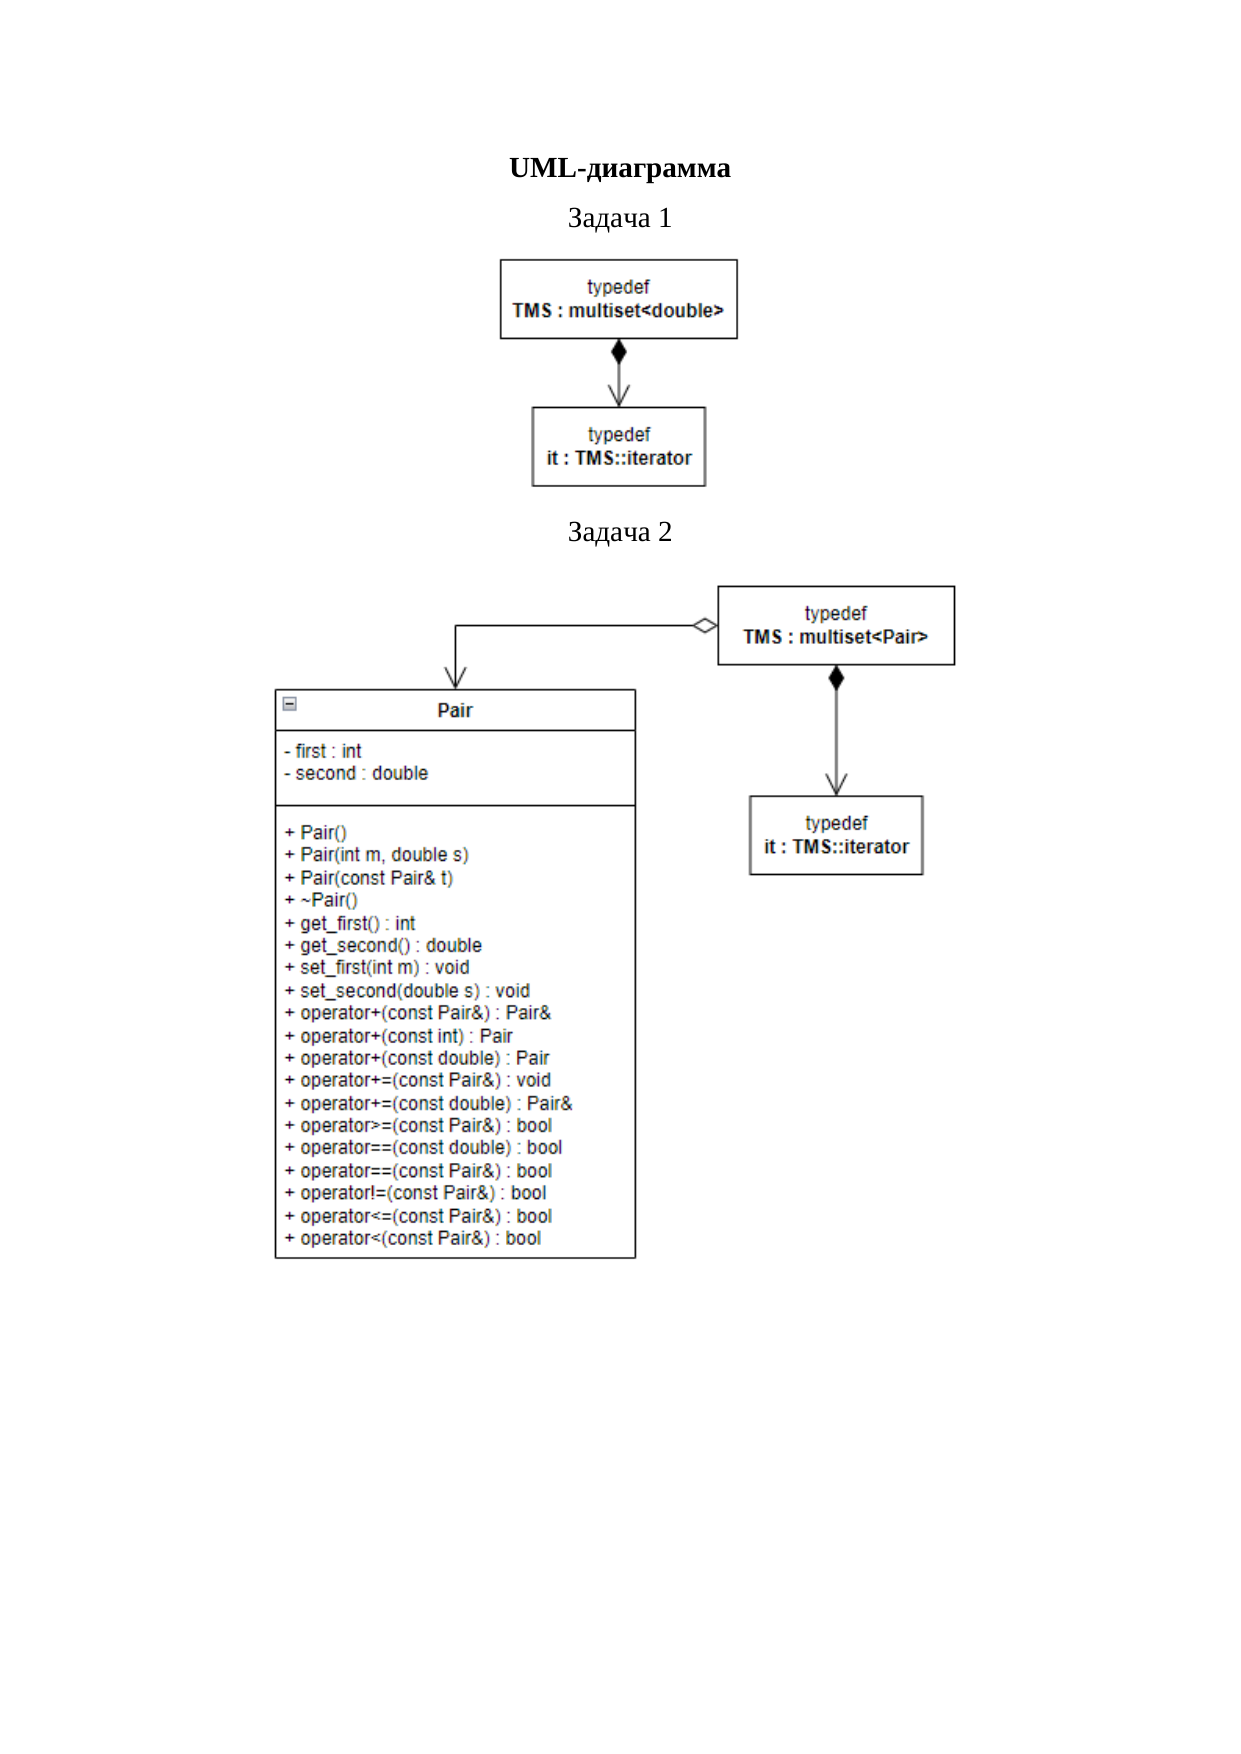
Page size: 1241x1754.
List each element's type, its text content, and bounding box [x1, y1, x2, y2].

text Задача 2 [150, 514, 1090, 548]
text Задача 1 [150, 200, 1090, 234]
picture [250, 564, 990, 1281]
picture [494, 250, 746, 498]
text UML-диаграмма [150, 150, 1090, 183]
